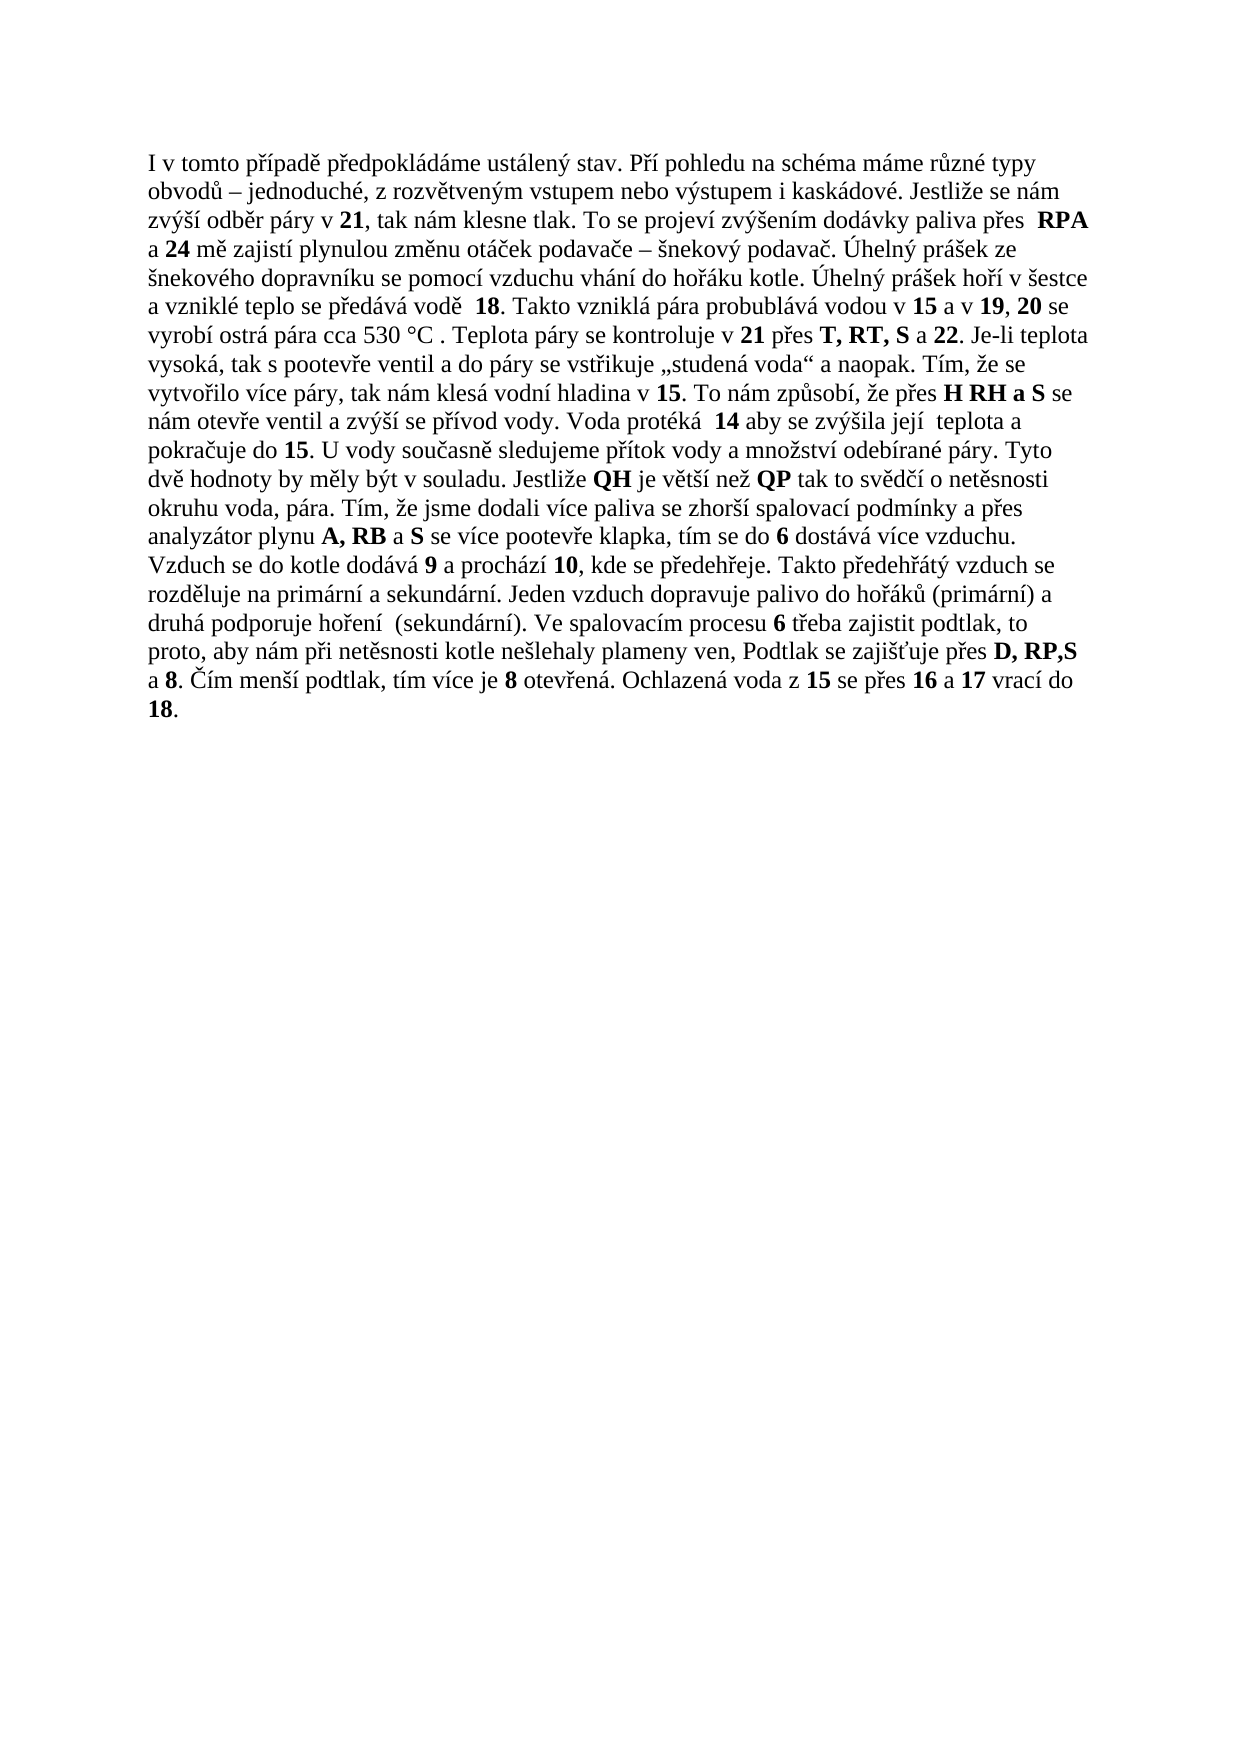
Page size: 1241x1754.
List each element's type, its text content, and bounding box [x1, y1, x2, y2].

text I v tomto případě předpokládáme ustálený stav. Pří pohledu na schéma máme různé typy obvodů – jednoduché, z rozvětveným vstupem nebo výstupem i kaskádové. Jestliže se nám zvýší odběr páry v 21, tak nám klesne tlak. To se projeví zvýšením dodávky paliva přes RPA a 24 mě zajistí plynulou změnu otáček podavače – šnekový podavač. Úhelný prášek ze šnekového dopravníku se pomocí vzduchu vhání do hořáku kotle. Úhelný prášek hoří v šestce a vzniklé teplo se předává vodě 18. Takto vzniklá pára probublává vodou v 15 a v 19, 20 se vyrobí ostrá pára cca 530 °C . Teplota páry se kontroluje v 21 přes T, RT, S a 22. Je-li teplota vysoká, tak s pootevře ventil a do páry se vstřikuje „studená voda“ a naopak. Tím, že se vytvořilo více páry, tak nám klesá vodní hladina v 15. To nám způsobí, že přes H RH a S se nám otevře ventil a zvýší se přívod vody. Voda protéká 14 aby se zvýšila její teplota a pokračuje do 15. U vody současně sledujeme přítok vody a množství odebírané páry. Tyto dvě hodnoty by měly být v souladu. Jestliže QH je větší než QP tak to svědčí o netěsnosti okruhu voda, pára. Tím, že jsme dodali více paliva se zhorší spalovací podmínky a přes analyzátor plynu A, RB a S se více pootevře klapka, tím se do 6 dostává více vzduchu. Vzduch se do kotle dodává 9 a prochází 10, kde se předehřeje. Takto předehřátý vzduch se rozděluje na primární a sekundární. Jeden vzduch dopravuje palivo do hořáků (primární) a druhá podporuje hoření (sekundární). Ve spalovacím procesu 6 třeba zajistit podtlak, to proto, aby nám při netěsnosti kotle nešlehaly plameny ven, Podtlak se zajišťuje přes D, RP,S a 8. Čím menší podtlak, tím více je 8 otevřená. Ochlazená voda z 15 se přes 16 a 17 vrací do 18. [148, 148, 1093, 723]
